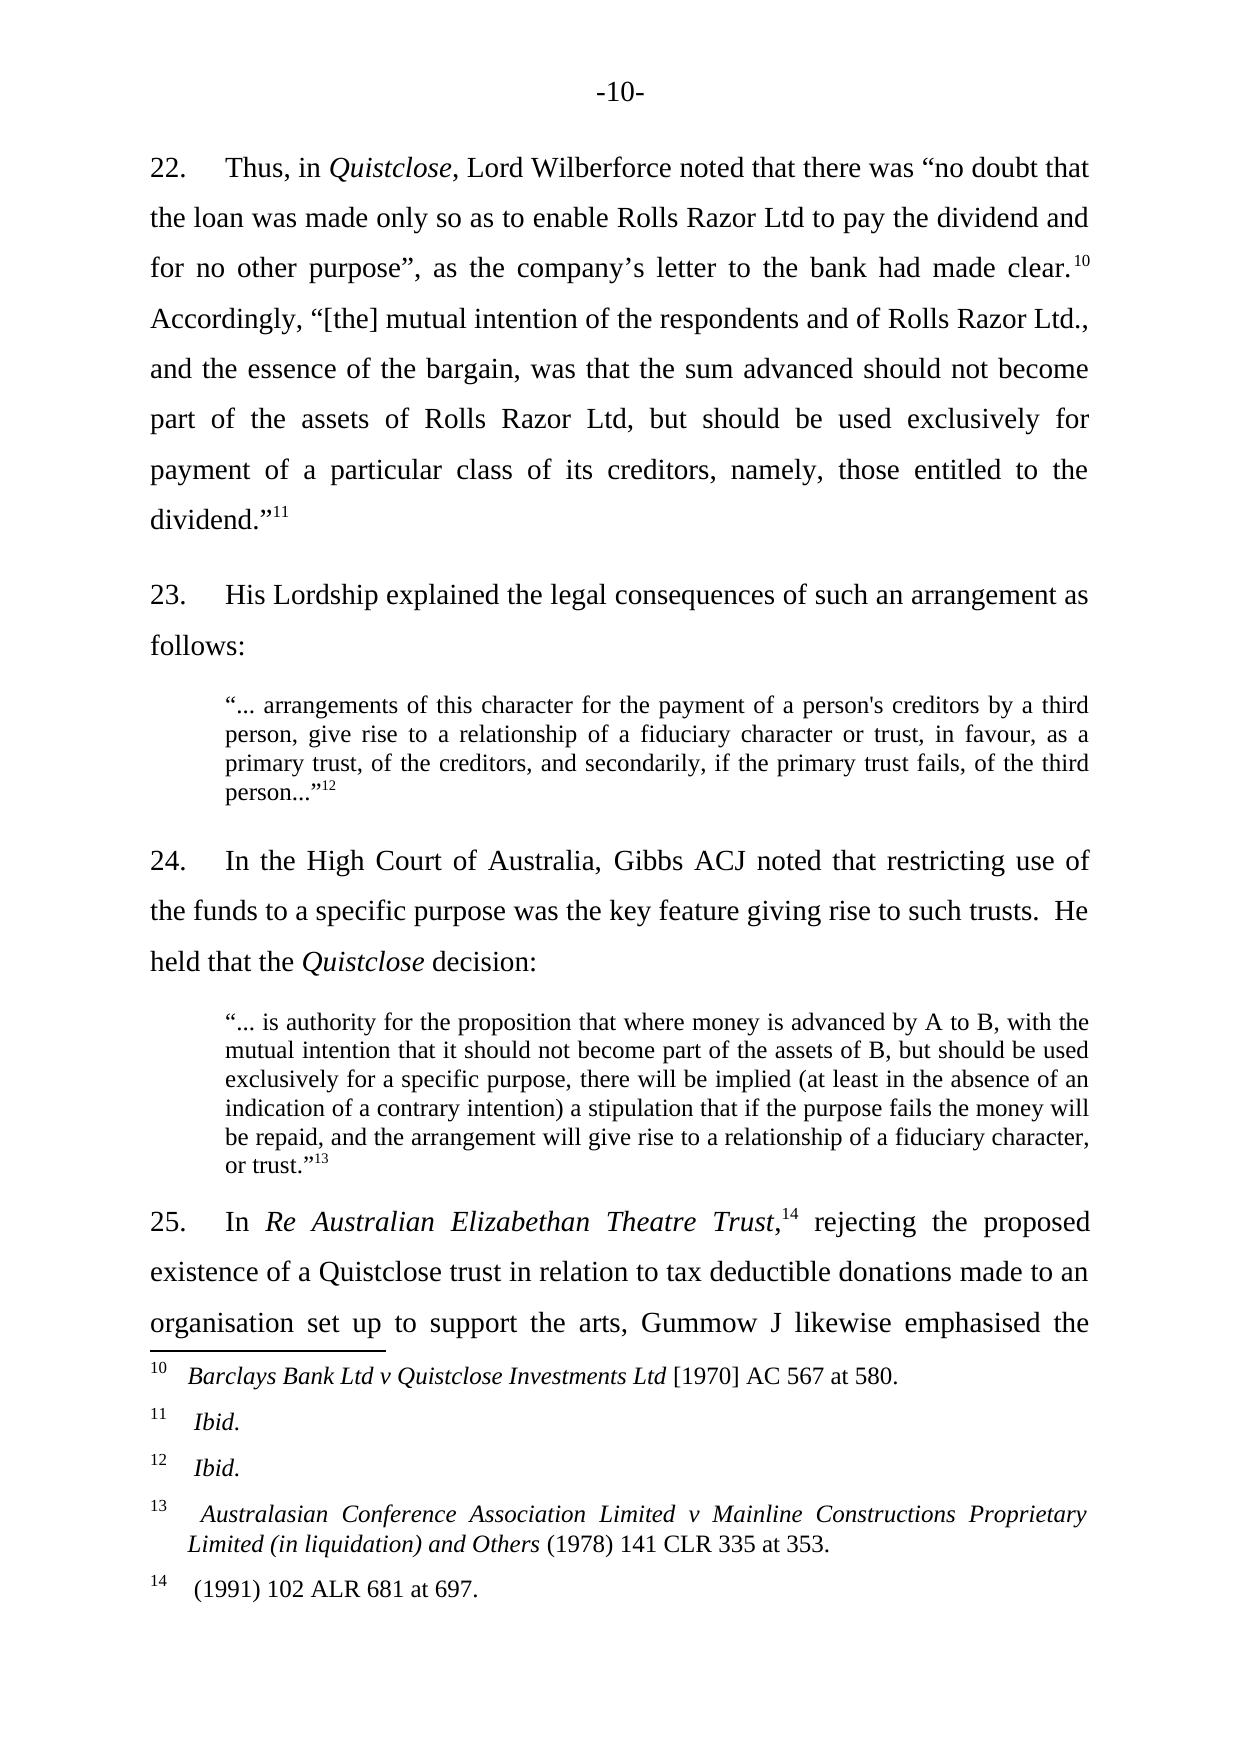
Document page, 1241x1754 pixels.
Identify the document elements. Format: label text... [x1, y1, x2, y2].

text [150, 1204, 1090, 1338]
text In the High Court of Australia, Gibbs ACJ noted that restricting use of the funds to a specific purpose was the key feature giving rise to such trusts. He held that the Quistclose decision: [150, 843, 1090, 977]
list “... arrangements of this character for the payment of a person's creditors by a third person, give rise to a relationship of a fiduciary character or trust, in favour, as a primary trust, of the creditors, and secondarily, if the primary trust fails, of the third person...” [225, 691, 1090, 806]
list “... is authority for the proposition that where money is advanced by A to B, with the mutual intention that it should not become part of the assets of B, but should be used exclusively for a specific purpose, there will be implied (at least in the absence of an indication of a contrary intention) a stipulation that if the purpose fails the money will be repaid, and the arrangement will give rise to a relationship of a fiduciary character, or trust.” [225, 1007, 1090, 1179]
text Thus, in Quistclose, Lord Wilberforce noted that there was “no doubt that the loan was made only so as to enable Rolls Razor Ltd to pay the dividend and for no other purpose”, as the company’s letter to the bank had made clear. Accordingly, “[the] mutual intention of the respondents and of Rolls Razor Ltd., and the essence of the bargain, was that the sum advanced should not become part of the assets of Rolls Razor Ltd, but should be used exclusively for payment of a particular class of its creditors, namely, those entitled to the dividend.” [150, 150, 1090, 536]
text His Lordship explained the legal consequences of such an arrangement as follows: [150, 577, 1090, 661]
